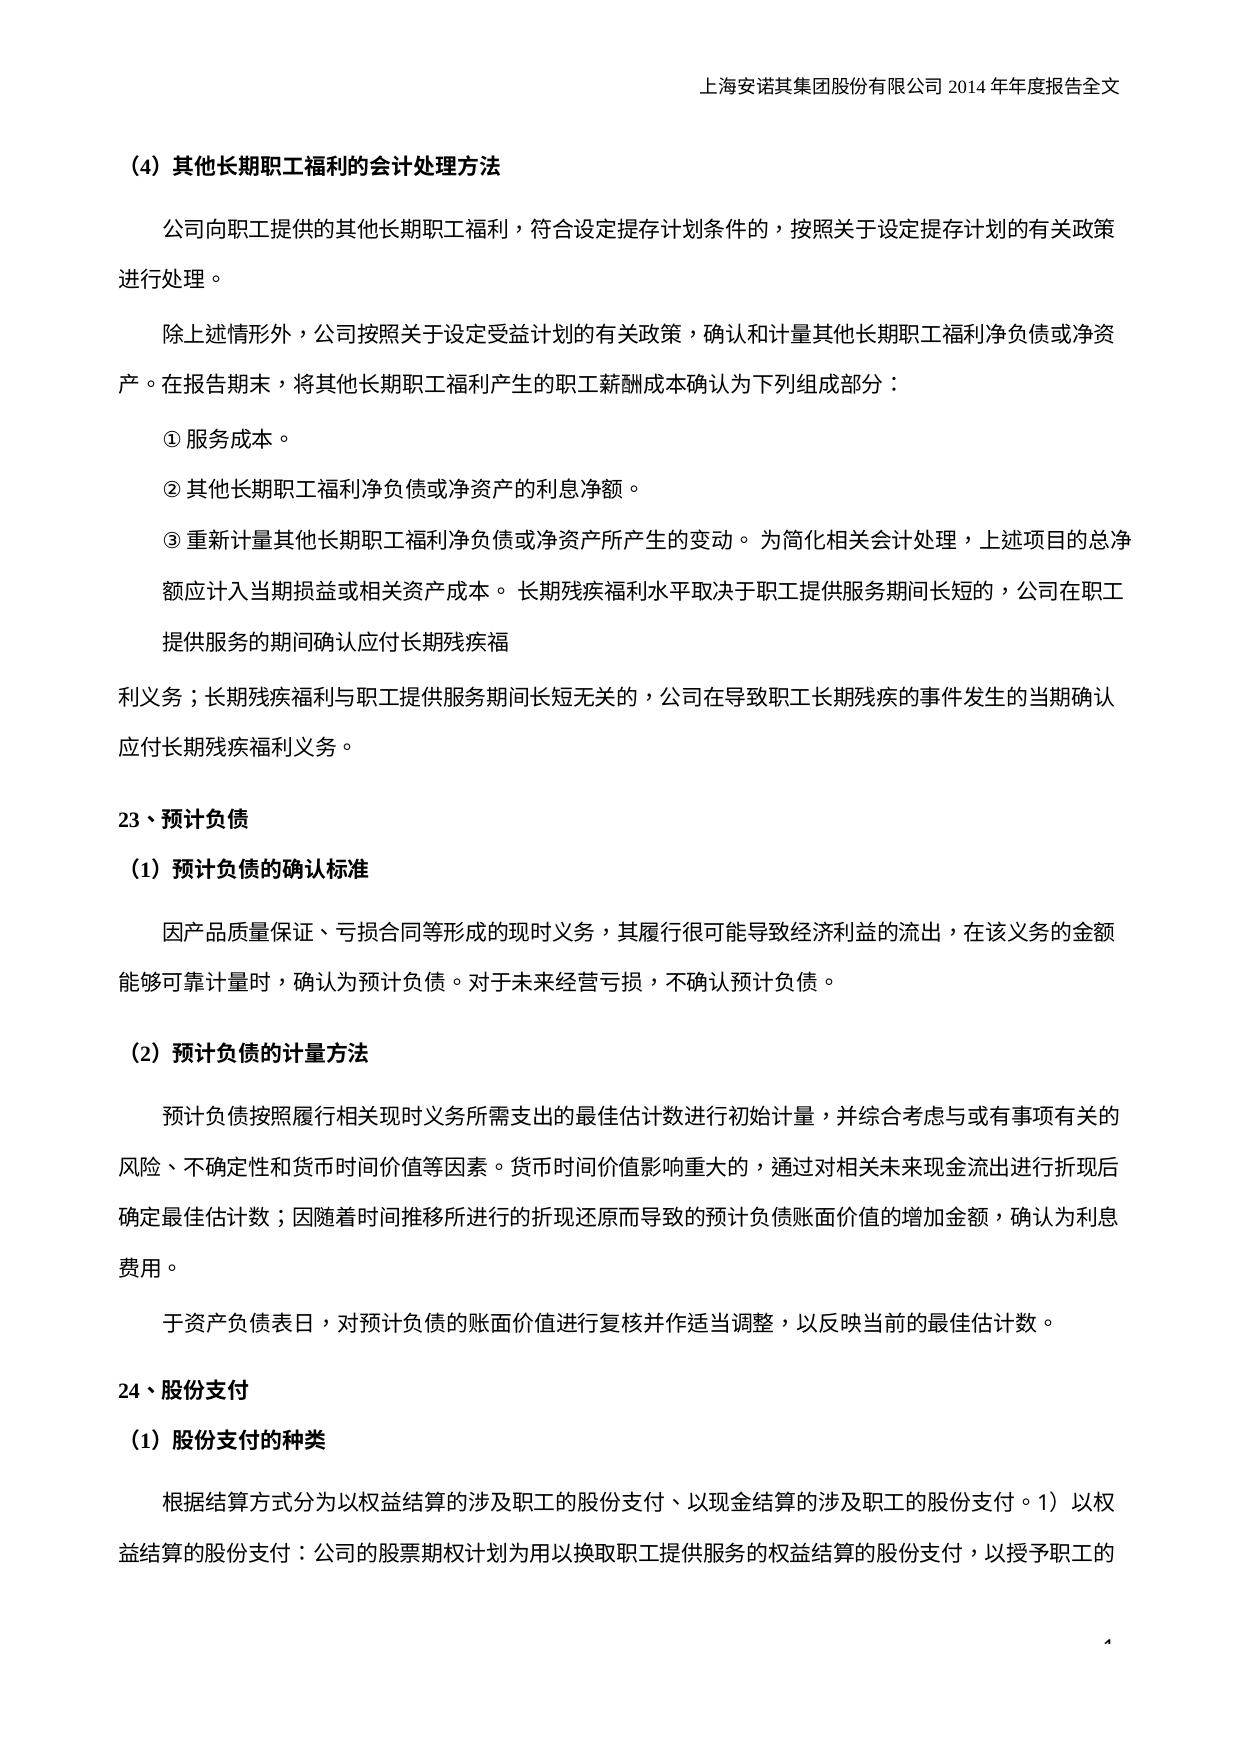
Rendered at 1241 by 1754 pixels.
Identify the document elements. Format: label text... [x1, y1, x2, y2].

subtitle （4）其他长期职工福利的会计处理方法 [118, 146, 1138, 181]
text ②其他长期职工福利净负债或净资产的利息净额。 [162, 474, 1138, 504]
text 于资产负债表日，对预计负债的账面价值进行复核并作适当调整，以反映当前的最佳估计数。 [162, 1308, 1138, 1337]
subtitle （2）预计负债的计量方法 [118, 1038, 1138, 1068]
text 利义务；长期残疾福利与职工提供服务期间长短无关的，公司在导致职工长期残疾的事件发生的当期确认 应付长期残疾福利义务。 [118, 682, 1138, 762]
text 公司向职工提供的其他长期职工福利，符合设定提存计划条件的，按照关于设定提存计划的有关政策 进行处理。 [118, 213, 1138, 293]
subtitle （1）预计负债的确认标准 [118, 854, 1138, 884]
text 预计负债按照履行相关现时义务所需支出的最佳估计数进行初始计量，并综合考虑与或有事项有关的 风险、不确定性和货币时间价值等因素。货币时间价值影响重大的，通过对相关未来现金流出进行折现后 确定最佳估计数；因随着时间推移所进行的折现还原而导致的预计负债账面价值的增加金额，确认为利息 费用。 [118, 1101, 1123, 1283]
subtitle 24、股份支付 [118, 1375, 1138, 1405]
text 因产品质量保证、亏损合同等形成的现时义务，其履行很可能导致经济利益的流出，在该义务的金额 能够可靠计量时，确认为预计负债。对于未来经营亏损，不确认预计负债。 [118, 916, 1138, 997]
text 根据结算方式分为以权益结算的涉及职工的股份支付、以现金结算的涉及职工的股份支付。1）以权 益结算的股份支付：公司的股票期权计划为用以换取职工提供服务的权益结算的股份支付，以授予职工的 [118, 1487, 1138, 1567]
subtitle 23、预计负债 [118, 804, 1138, 834]
text ③重新计量其他长期职工福利净负债或净资产所产生的变动。 为简化相关会计处理，上述项目的总净额应计入当期损益或相关资产成本。 长期残疾福利水平取决于职工提供服务期间长短的，公司在职工提供服务的期间确认应付长期残疾福 [162, 525, 1138, 656]
subtitle （1）股份支付的种类 [118, 1425, 1138, 1455]
text ①服务成本。 [162, 424, 1138, 454]
text 除上述情形外，公司按照关于设定受益计划的有关政策，确认和计量其他长期职工福利净负债或净资 产。在报告期末，将其他长期职工福利产生的职工薪酬成本确认为下列组成部分： [118, 319, 1138, 398]
